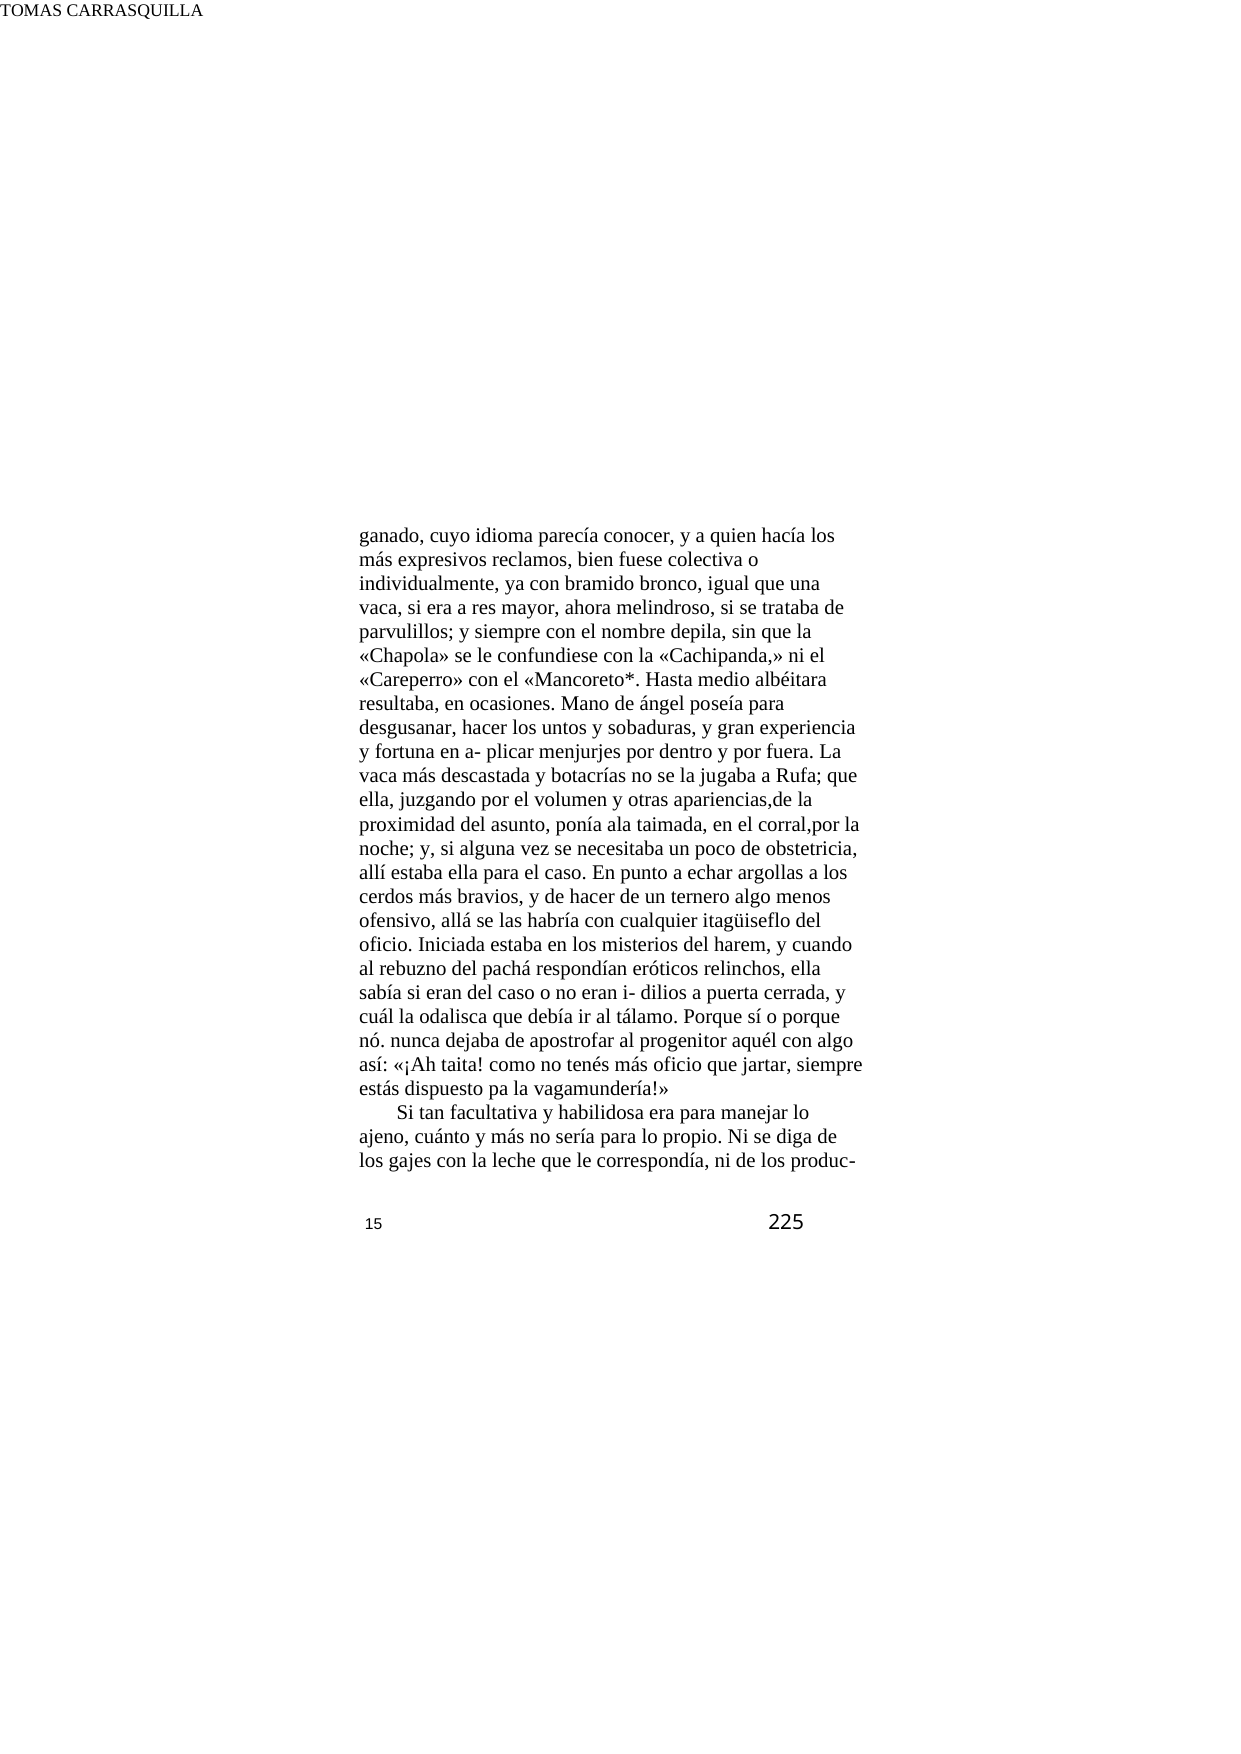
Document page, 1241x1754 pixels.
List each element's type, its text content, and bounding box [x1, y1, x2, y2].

text nó. nunca dejaba de apostrofar al progenitor aquél con algo así: «¡Ah taita! como no tenés más oficio que jartar, siempre estás dispuesto pa la vagamundería!» [359, 1028, 863, 1100]
text Si tan facultativa y habilidosa era para manejar lo ajeno, cuánto y más no sería para lo propio. Ni se diga de los gajes con la leche que le correspondía, ni de los productos del gallinero, ni de esa huerta donde los mafafales alternaban con la hachira, los repollos con las pepineras, las Vitorias con las auyamas. [359, 1100, 863, 1172]
text ganado, cuyo idioma parecía conocer, y a quien hacía los más expresivos reclamos, bien fuese colectiva o individualmente, ya con bramido bronco, igual que una vaca, si era a res mayor, ahora melindroso, si se trataba de parvulillos; y siempre con el nombre depila, sin que la «Chapola» se le confundiese con la «Cachipanda,» ni el «Careperro» con el «Mancoreto*. Hasta medio albéitara resultaba, en ocasiones. Mano de ángel poseía para desgusanar, hacer los untos y sobaduras, y gran experiencia y fortuna en a- plicar menjurjes por dentro y por fuera. La vaca más descastada y botacrías no se la jugaba a Rufa; que ella, juzgando por el volumen y otras apariencias,de la proximidad del asunto, ponía ala taimada, en el corral,por la noche; y, si alguna vez se necesitaba un poco de obstetricia, allí estaba ella para el caso. En punto a echar argollas a los cerdos más bravios, y de hacer de un ternero algo menos ofensivo, allá se las habría con cualquier itagüiseflo del oficio. Iniciada estaba en los misterios del harem, y cuando al rebuzno del pachá respondían eróticos relinchos, ella sabía si eran del caso o no eran i- dilios a puerta cerrada, y cuál la odalisca que debía ir al tálamo. Porque sí o porque [359, 523, 863, 1028]
